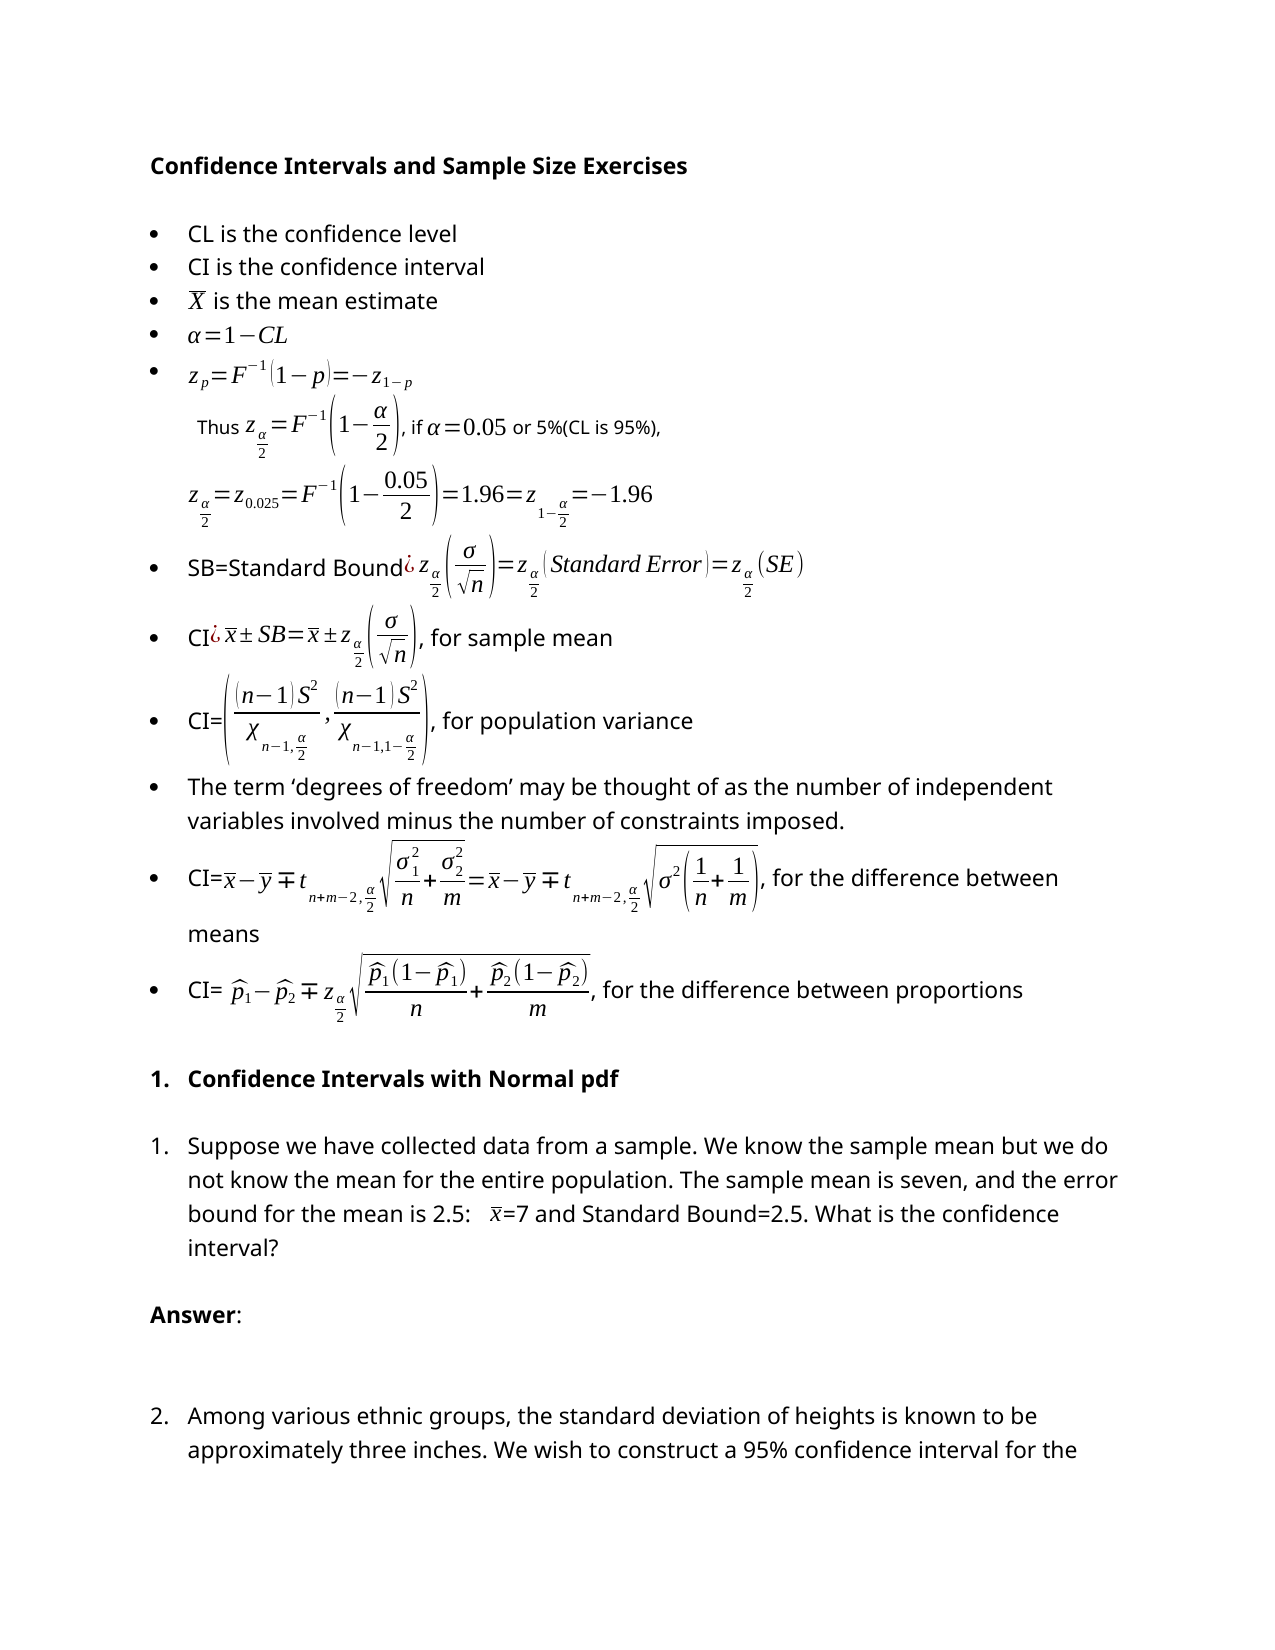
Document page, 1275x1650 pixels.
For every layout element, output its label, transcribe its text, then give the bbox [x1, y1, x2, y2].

list Confidence Intervals with Normal pdf [150, 1063, 1125, 1094]
list Suppose we have collected data from a sample. We know the sample mean but we do not know the mean for the entire population. The sample mean is seven, and the error bound for the mean is 2.5: =7 and Standard Bound=2.5. What is the confidence interval? [150, 1130, 1125, 1263]
list CI is the confidence interval [150, 251, 1125, 282]
list CI, for sample mean [150, 603, 1125, 671]
list Thus , if or 5%(CL is 95%), [187, 394, 1125, 531]
list SB=Standard Bound [150, 533, 1125, 601]
list The term ‘degrees of freedom’ may be thought of as the number of independent variables involved minus the number of constraints imposed. [150, 771, 1125, 836]
list CI=, for population variance [150, 673, 1125, 768]
text Answer: [150, 1299, 1125, 1330]
list is the mean estimate [150, 285, 1125, 318]
list CL is the confidence level [150, 217, 1125, 249]
list CI=, for the difference between means [150, 838, 1125, 950]
list CI= , for the difference between proportions [150, 952, 1125, 1026]
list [150, 1400, 1125, 1465]
text Confidence Intervals and Sample Size Exercises [150, 150, 1125, 181]
